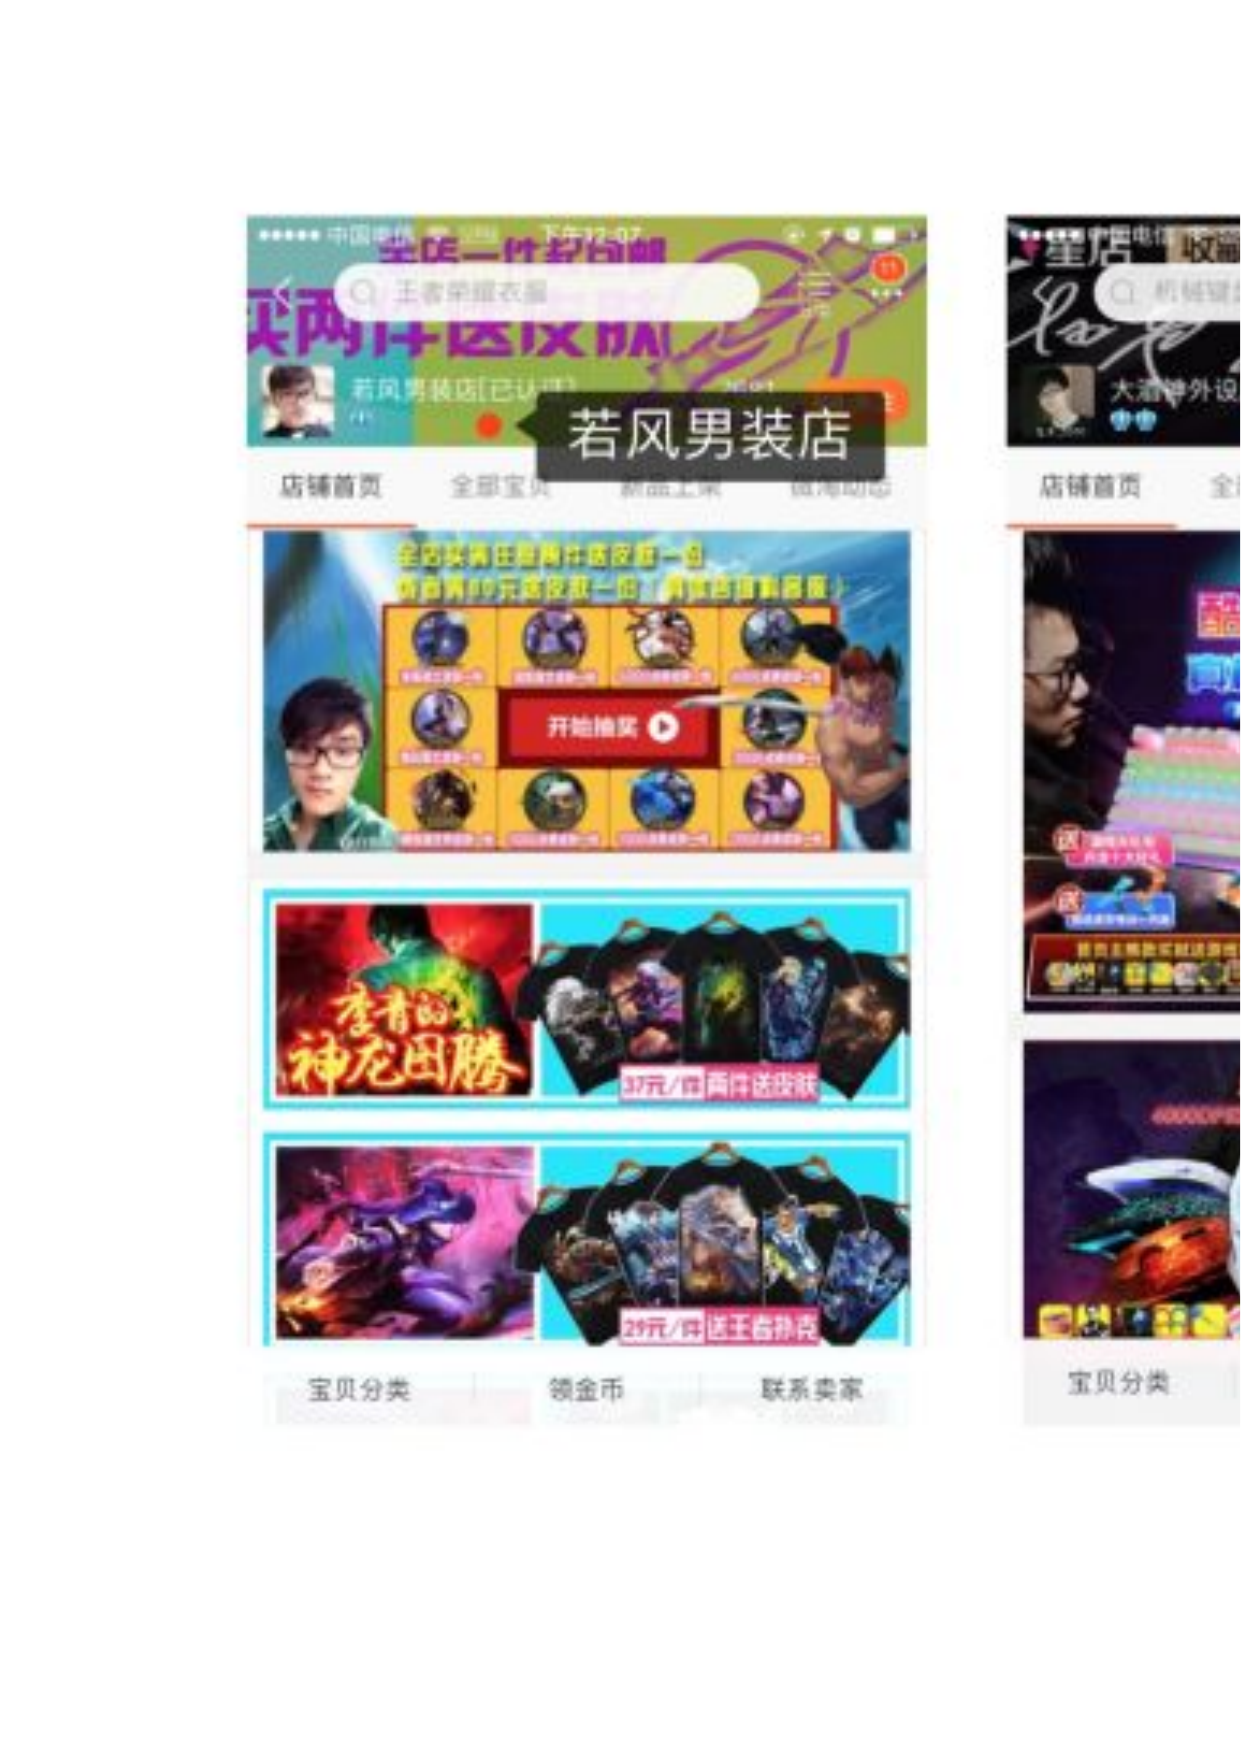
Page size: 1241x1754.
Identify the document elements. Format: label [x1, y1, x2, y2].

picture [187, 162, 1241, 1483]
